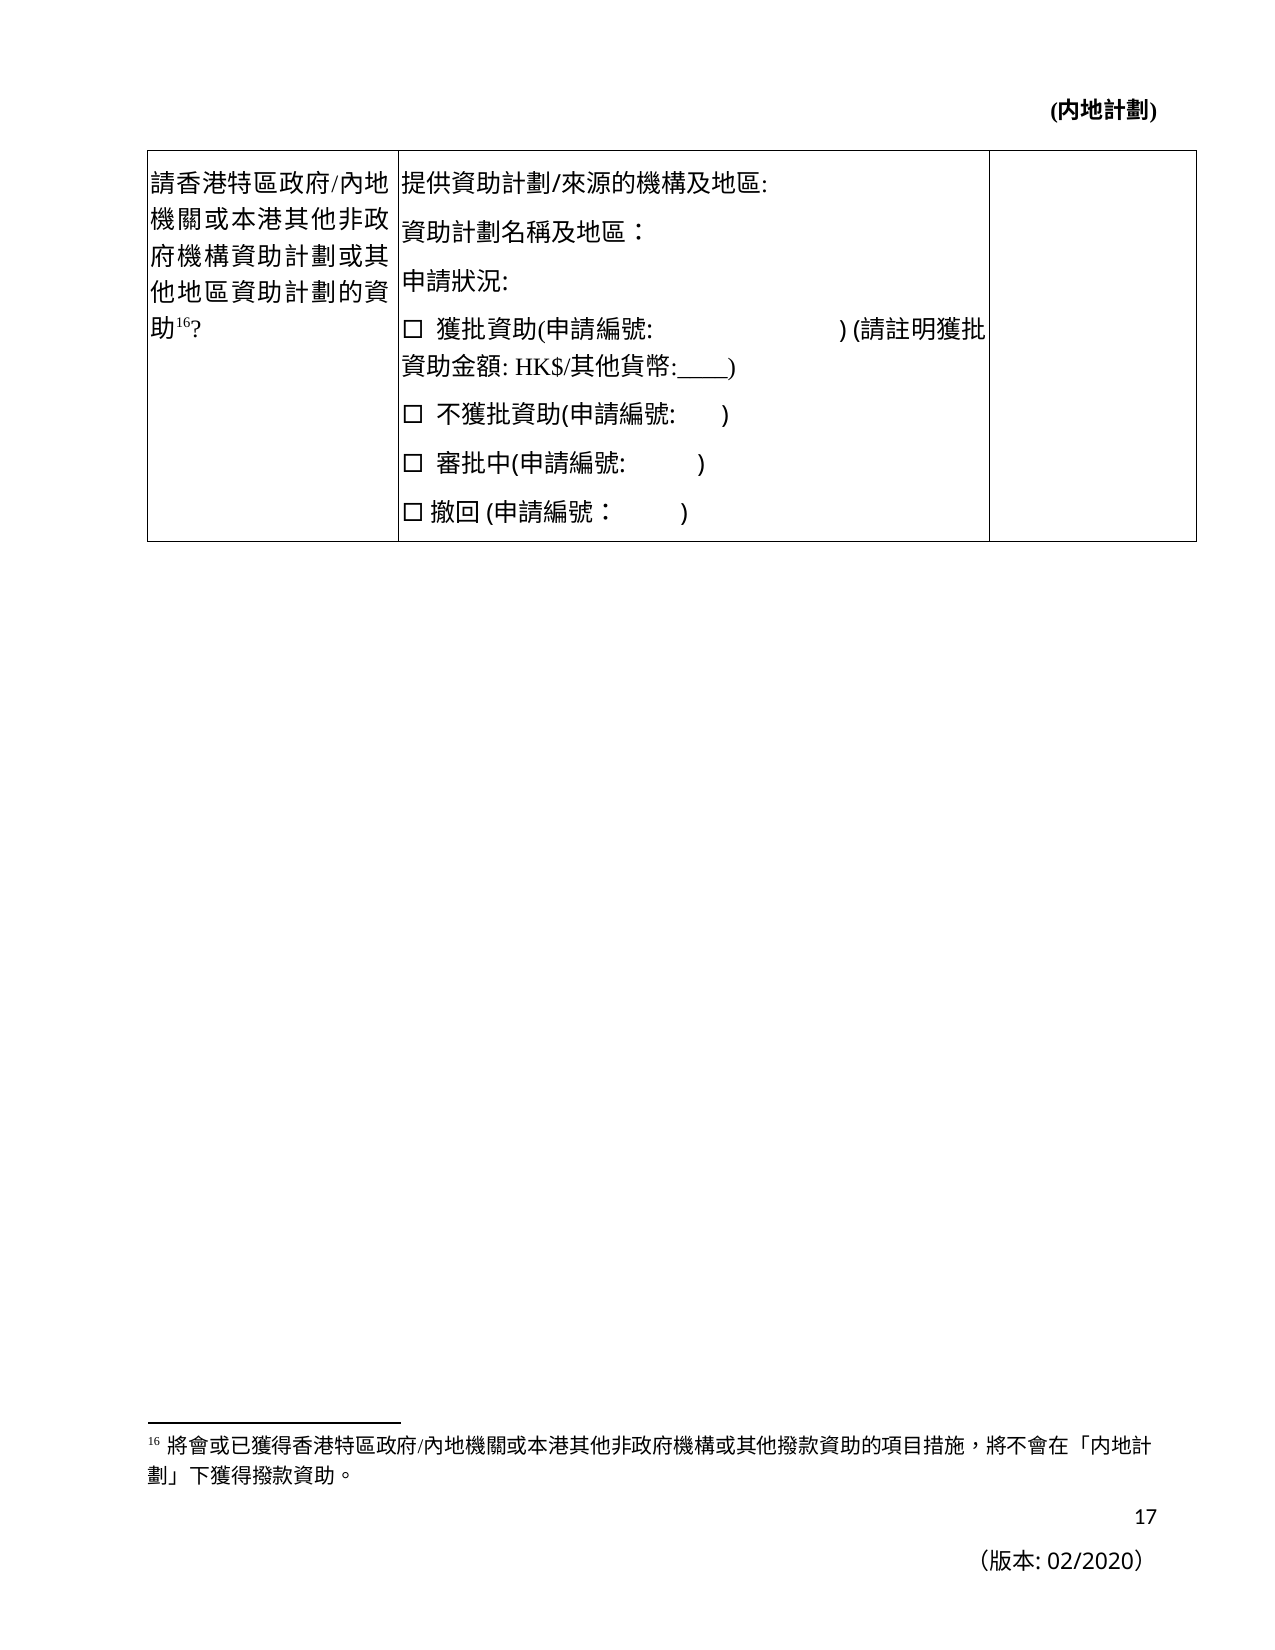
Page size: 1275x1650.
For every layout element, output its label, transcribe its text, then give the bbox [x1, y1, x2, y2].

table_cell 否 [990, 151, 1196, 541]
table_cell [148, 151, 398, 541]
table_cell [399, 151, 989, 541]
